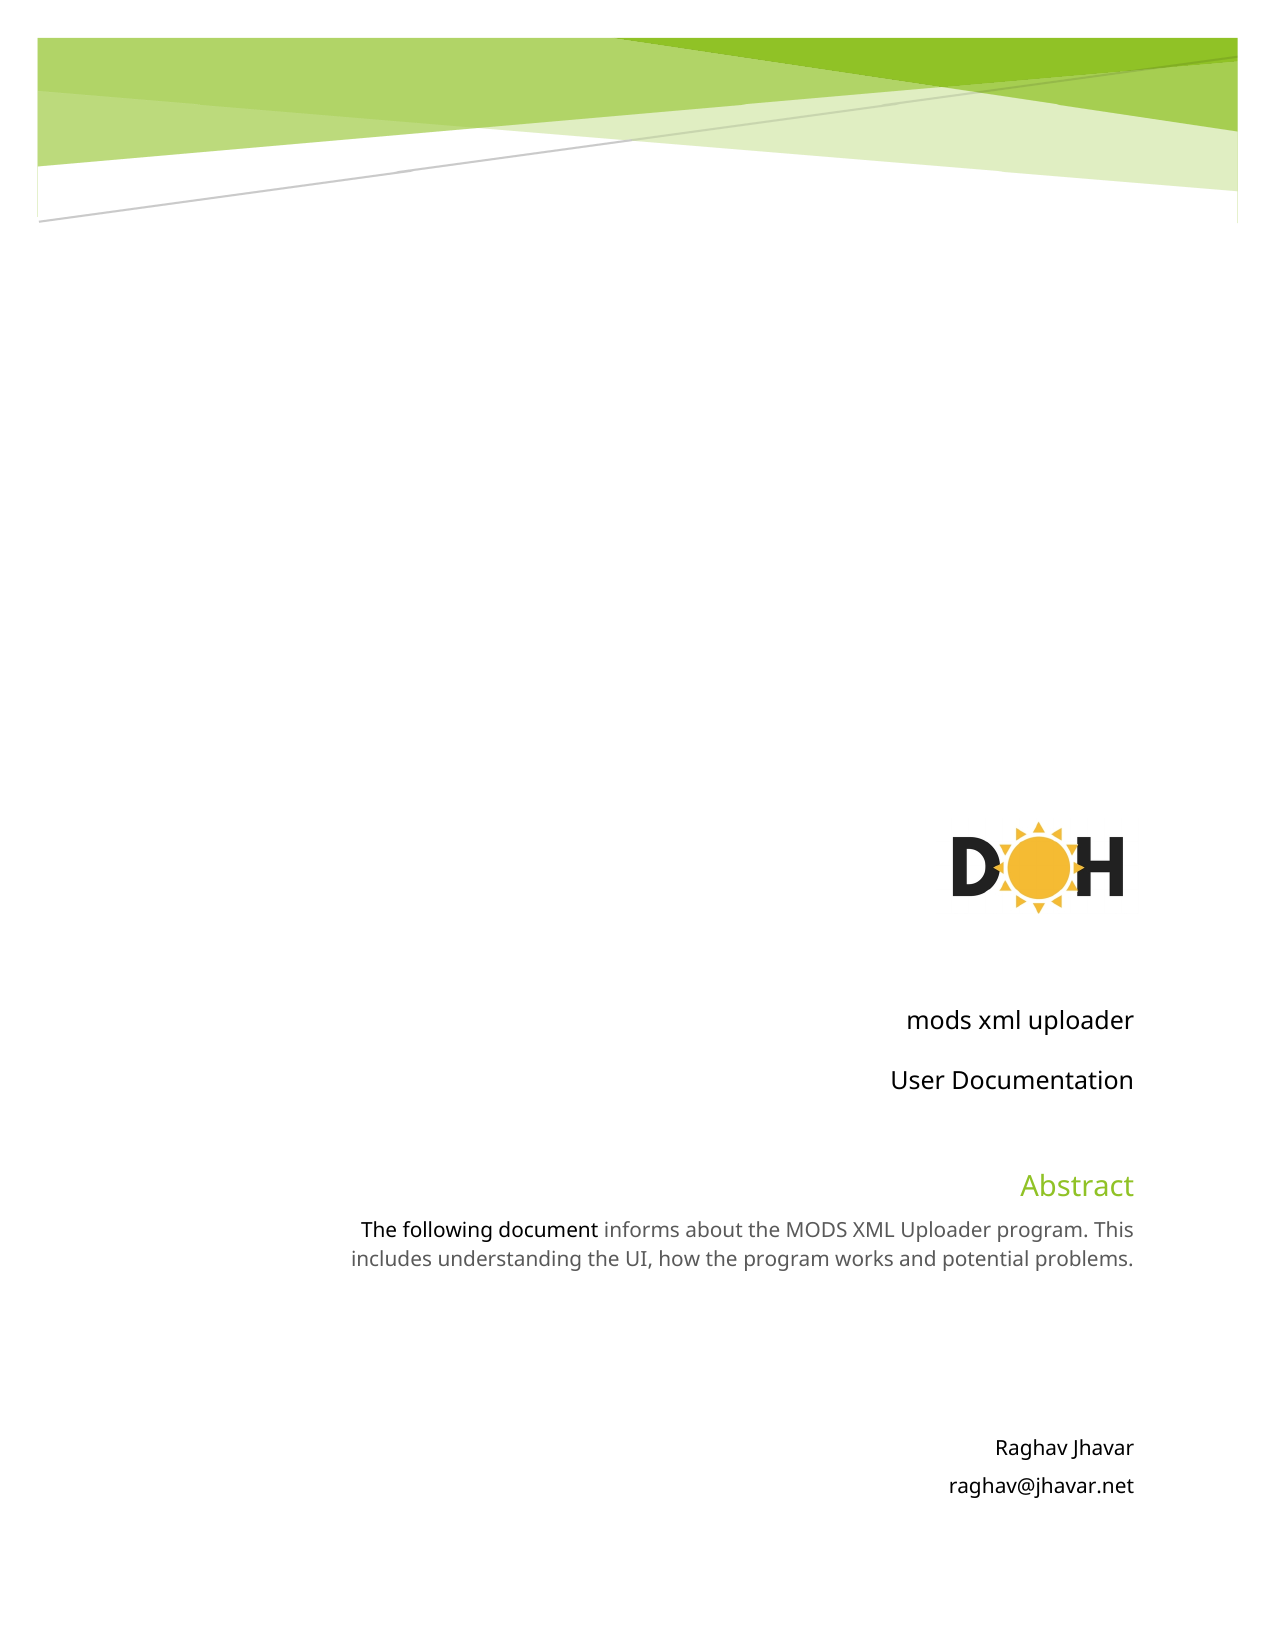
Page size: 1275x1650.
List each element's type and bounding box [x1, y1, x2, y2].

picture [37, 37, 1238, 238]
picture [936, 818, 1139, 914]
